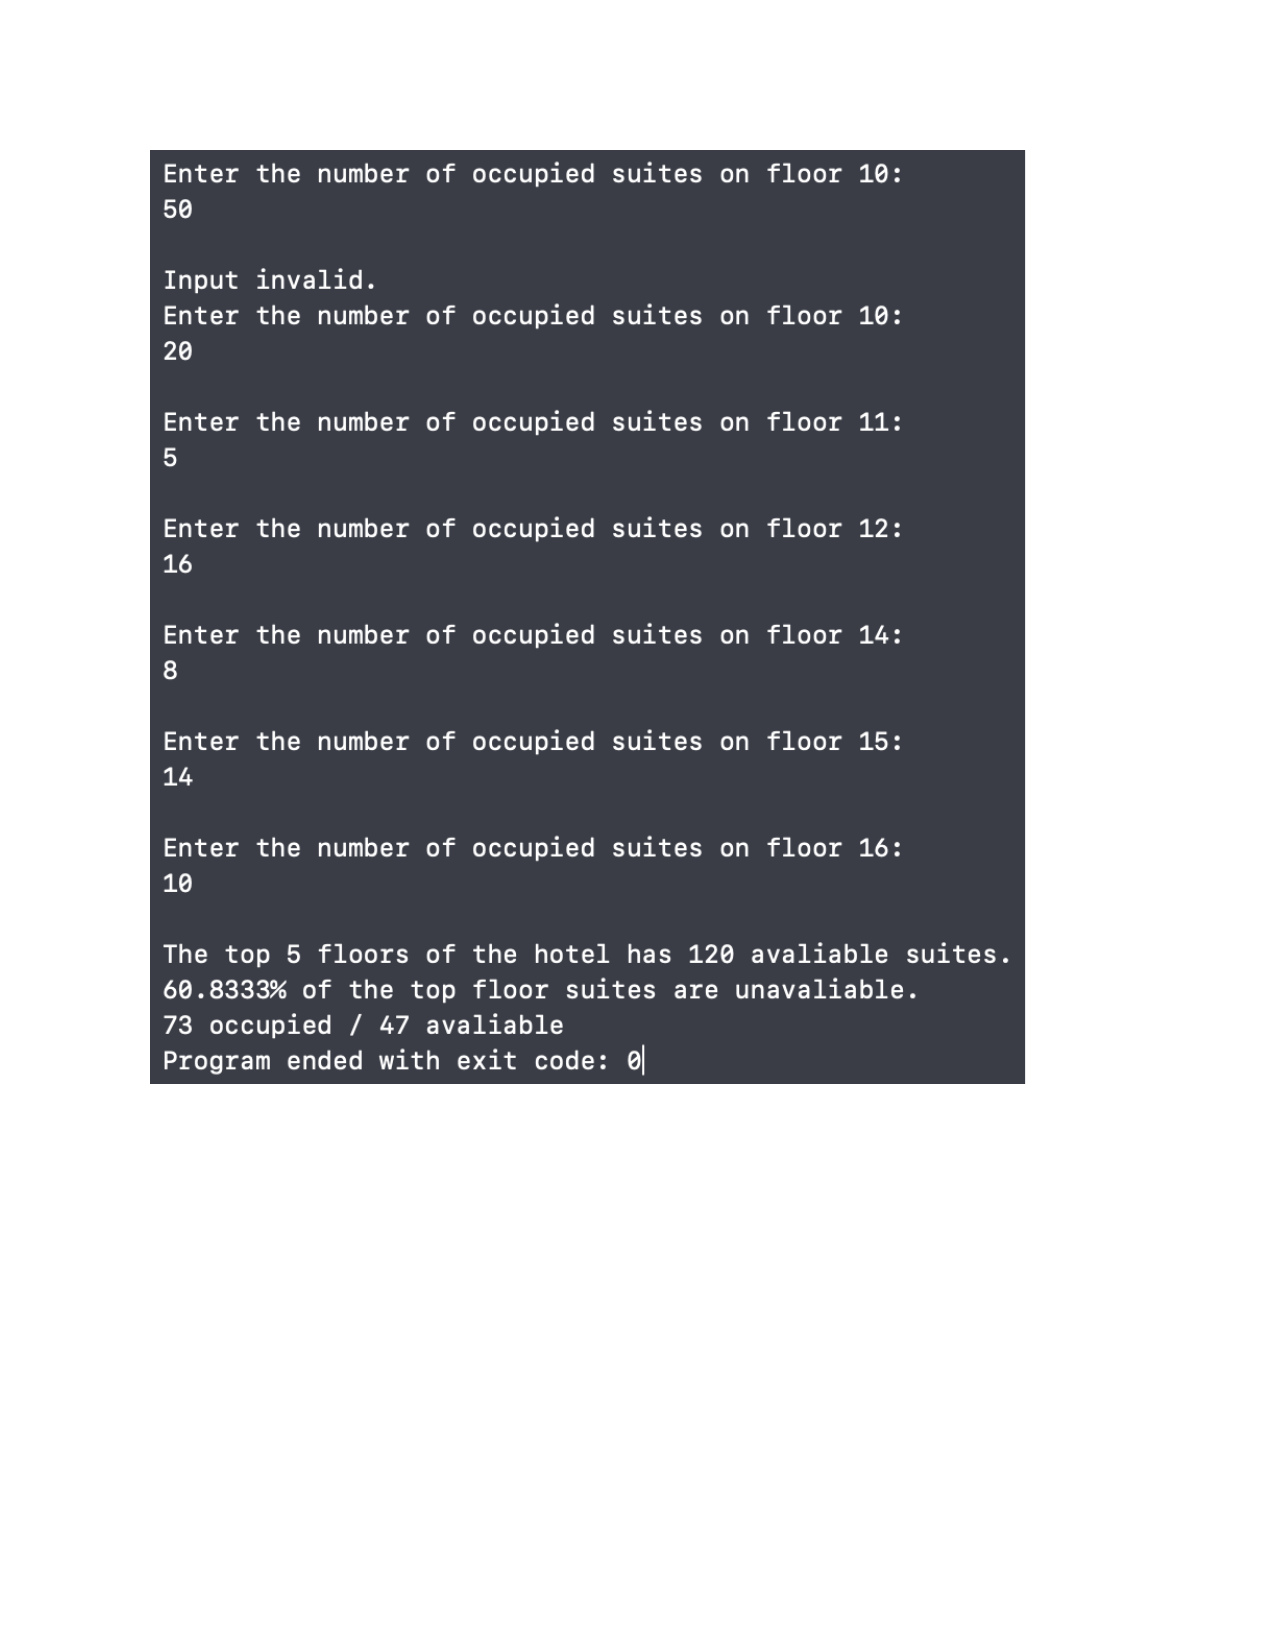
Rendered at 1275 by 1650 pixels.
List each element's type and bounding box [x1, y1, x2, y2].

picture [150, 150, 1025, 1084]
